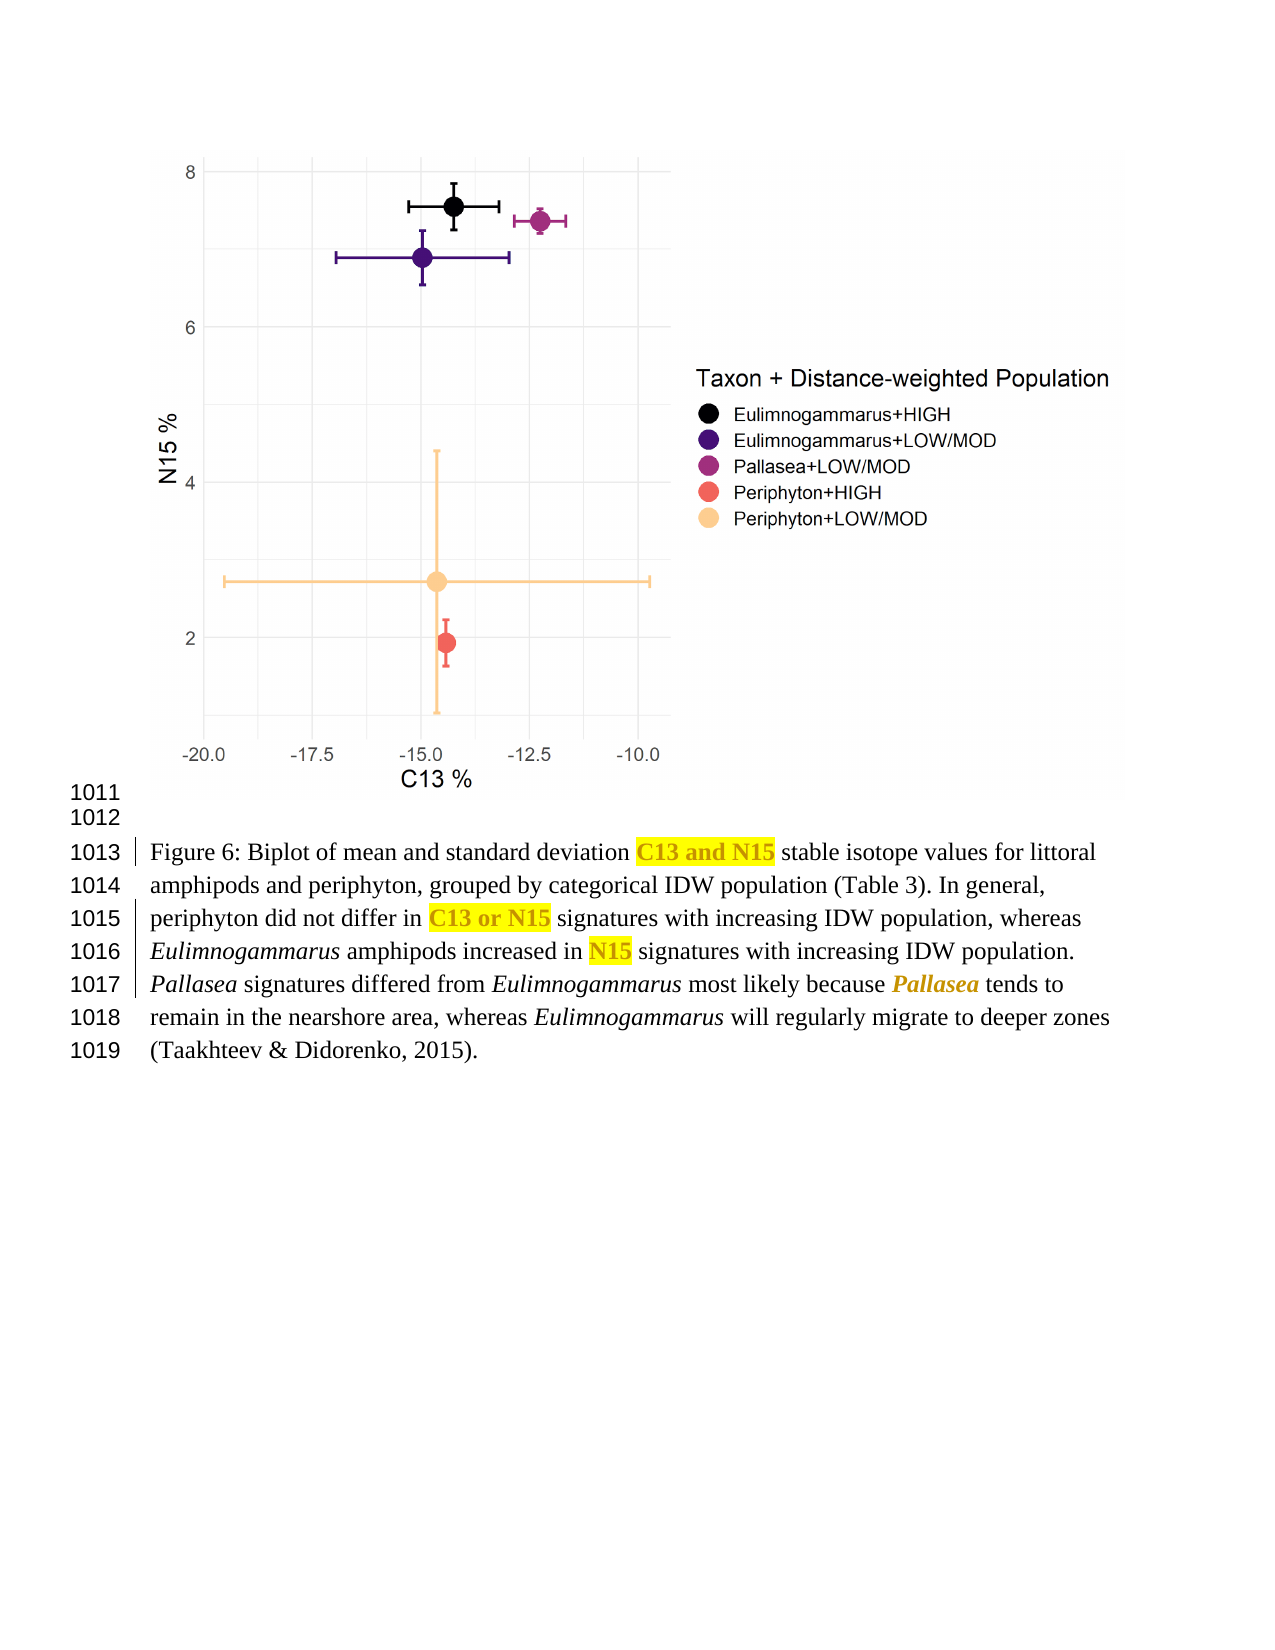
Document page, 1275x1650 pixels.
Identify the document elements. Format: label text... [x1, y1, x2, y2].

text Figure 6: Biplot of mean and standard deviation C13 and N15 stable isotope values for littoral amphipods and periphyton, grouped by categorical IDW population (Table 3). In general, periphyton did not differ in C13 or N15 signatures with increasing IDW population, whereas Eulimnogammarus amphipods increased in N15 signatures with increasing IDW population. Pallasea signatures differed from Eulimnogammarus most likely because Pallasea tends to remain in the nearshore area, whereas Eulimnogammarus will regularly migrate to deeper zones (Taakhteev & Didorenko, 2015). [150, 837, 1125, 1064]
picture [150, 150, 1125, 800]
